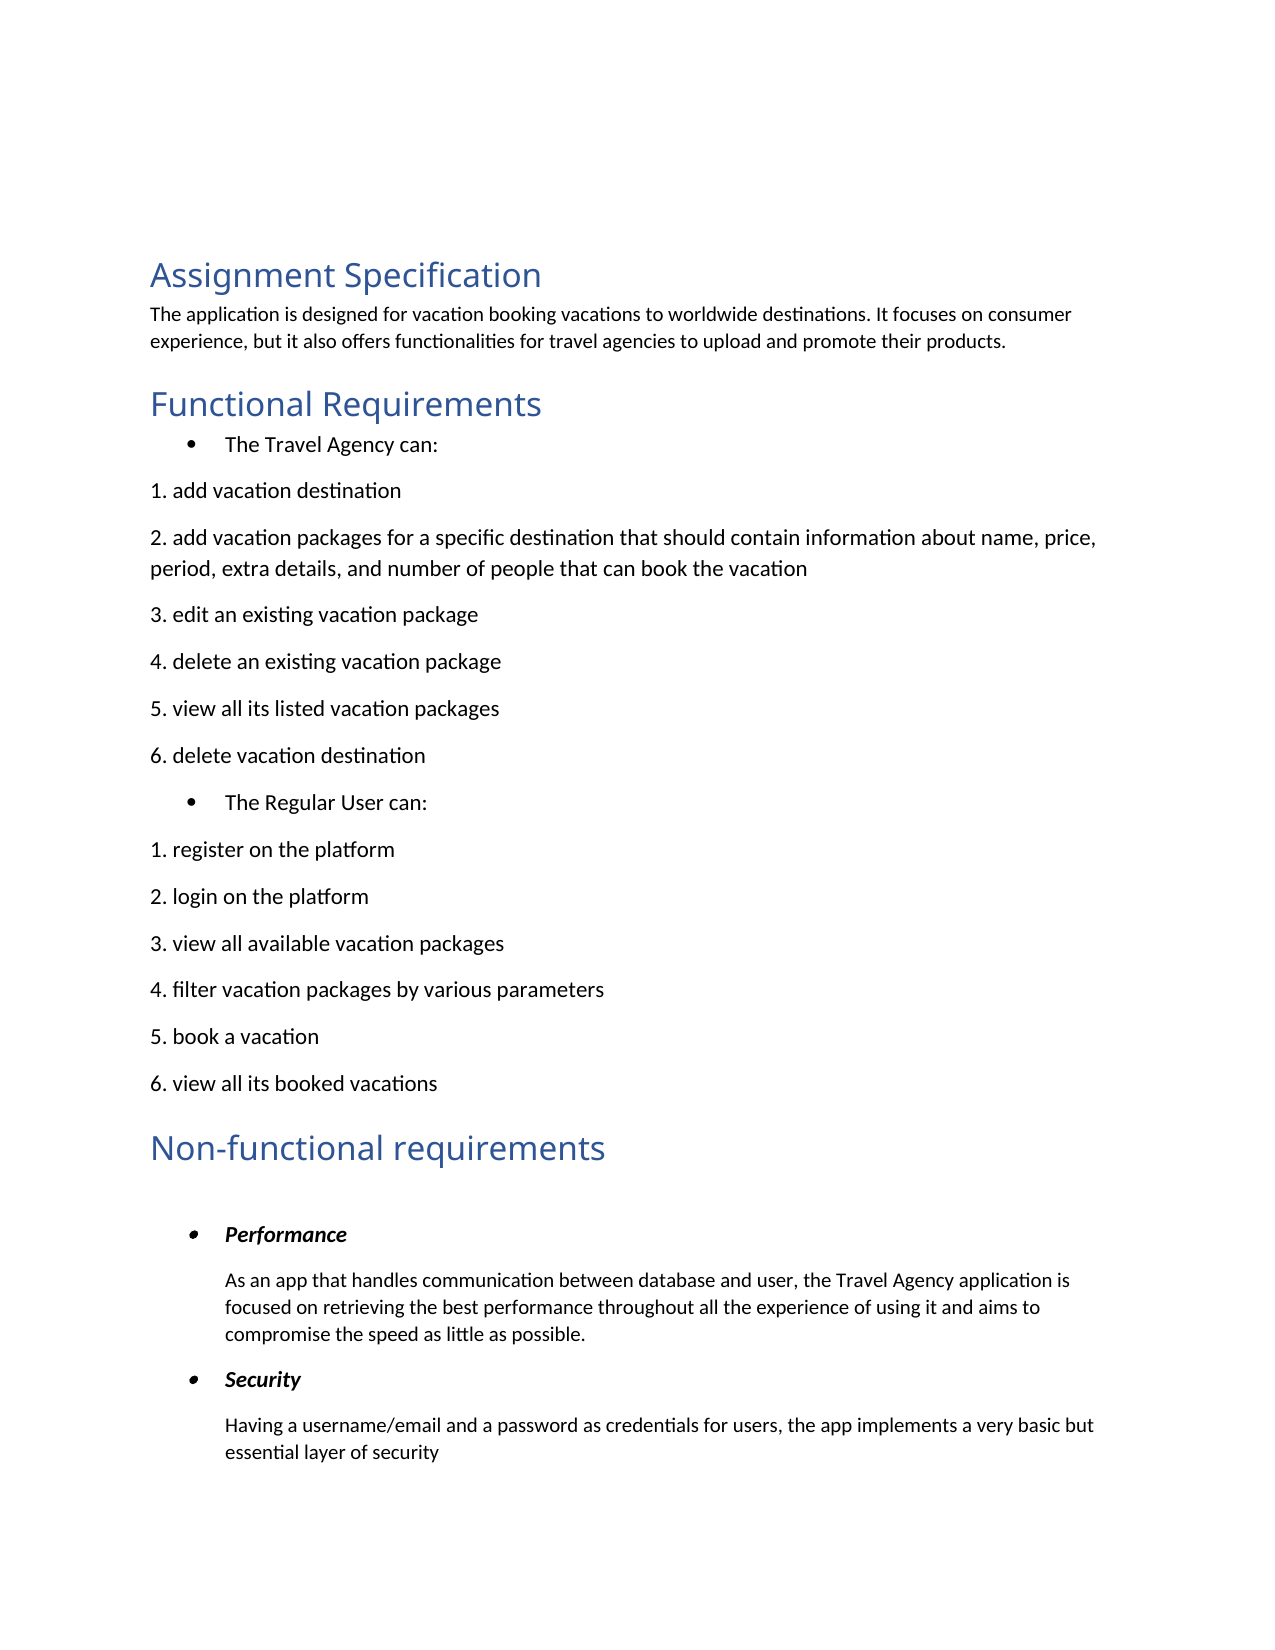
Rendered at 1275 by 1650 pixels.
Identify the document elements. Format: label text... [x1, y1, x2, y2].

text 5. book a vacation [150, 1022, 1125, 1051]
text 2. login on the platform [150, 882, 1125, 910]
text 6. delete vacation destination [150, 741, 1125, 769]
list Security [187, 1366, 1125, 1394]
text 1. register on the platform [150, 835, 1125, 863]
text 5. view all its listed vacation packages [150, 694, 1125, 722]
list The Travel Agency can: [187, 430, 1125, 458]
subtitle Non-functional requirements [150, 1124, 1125, 1170]
text 3. view all available vacation packages [150, 929, 1125, 957]
text 6. view all its booked vacations [150, 1069, 1125, 1097]
text As an app that handles communication between database and user, the Travel Agency application is focused on retrieving the best performance throughout all the experience of using it and aims to compromise the speed as little as possible. [225, 1267, 1125, 1347]
subtitle Functional Requirements [150, 381, 1125, 426]
list The Regular User can: [187, 788, 1125, 816]
text 4. delete an existing vacation package [150, 647, 1125, 676]
list Performance [187, 1220, 1125, 1248]
text Having a username/email and a password as credentials for users, the app implements a very basic but essential layer of security [225, 1412, 1125, 1465]
text 4. filter vacation packages by various parameters [150, 976, 1125, 1004]
subtitle Assignment Specification [150, 252, 1125, 297]
text 1. add vacation destination [150, 477, 1125, 505]
text The application is designed for vacation booking vacations to worldwide destinations. It focuses on consumer experience, but it also offers functionalities for travel agencies to upload and promote their products. [150, 301, 1125, 354]
text 3. edit an existing vacation package [150, 601, 1125, 629]
text 2. add vacation packages for a specific destination that should contain information about name, price, period, extra details, and number of people that can book the vacation [150, 523, 1125, 582]
